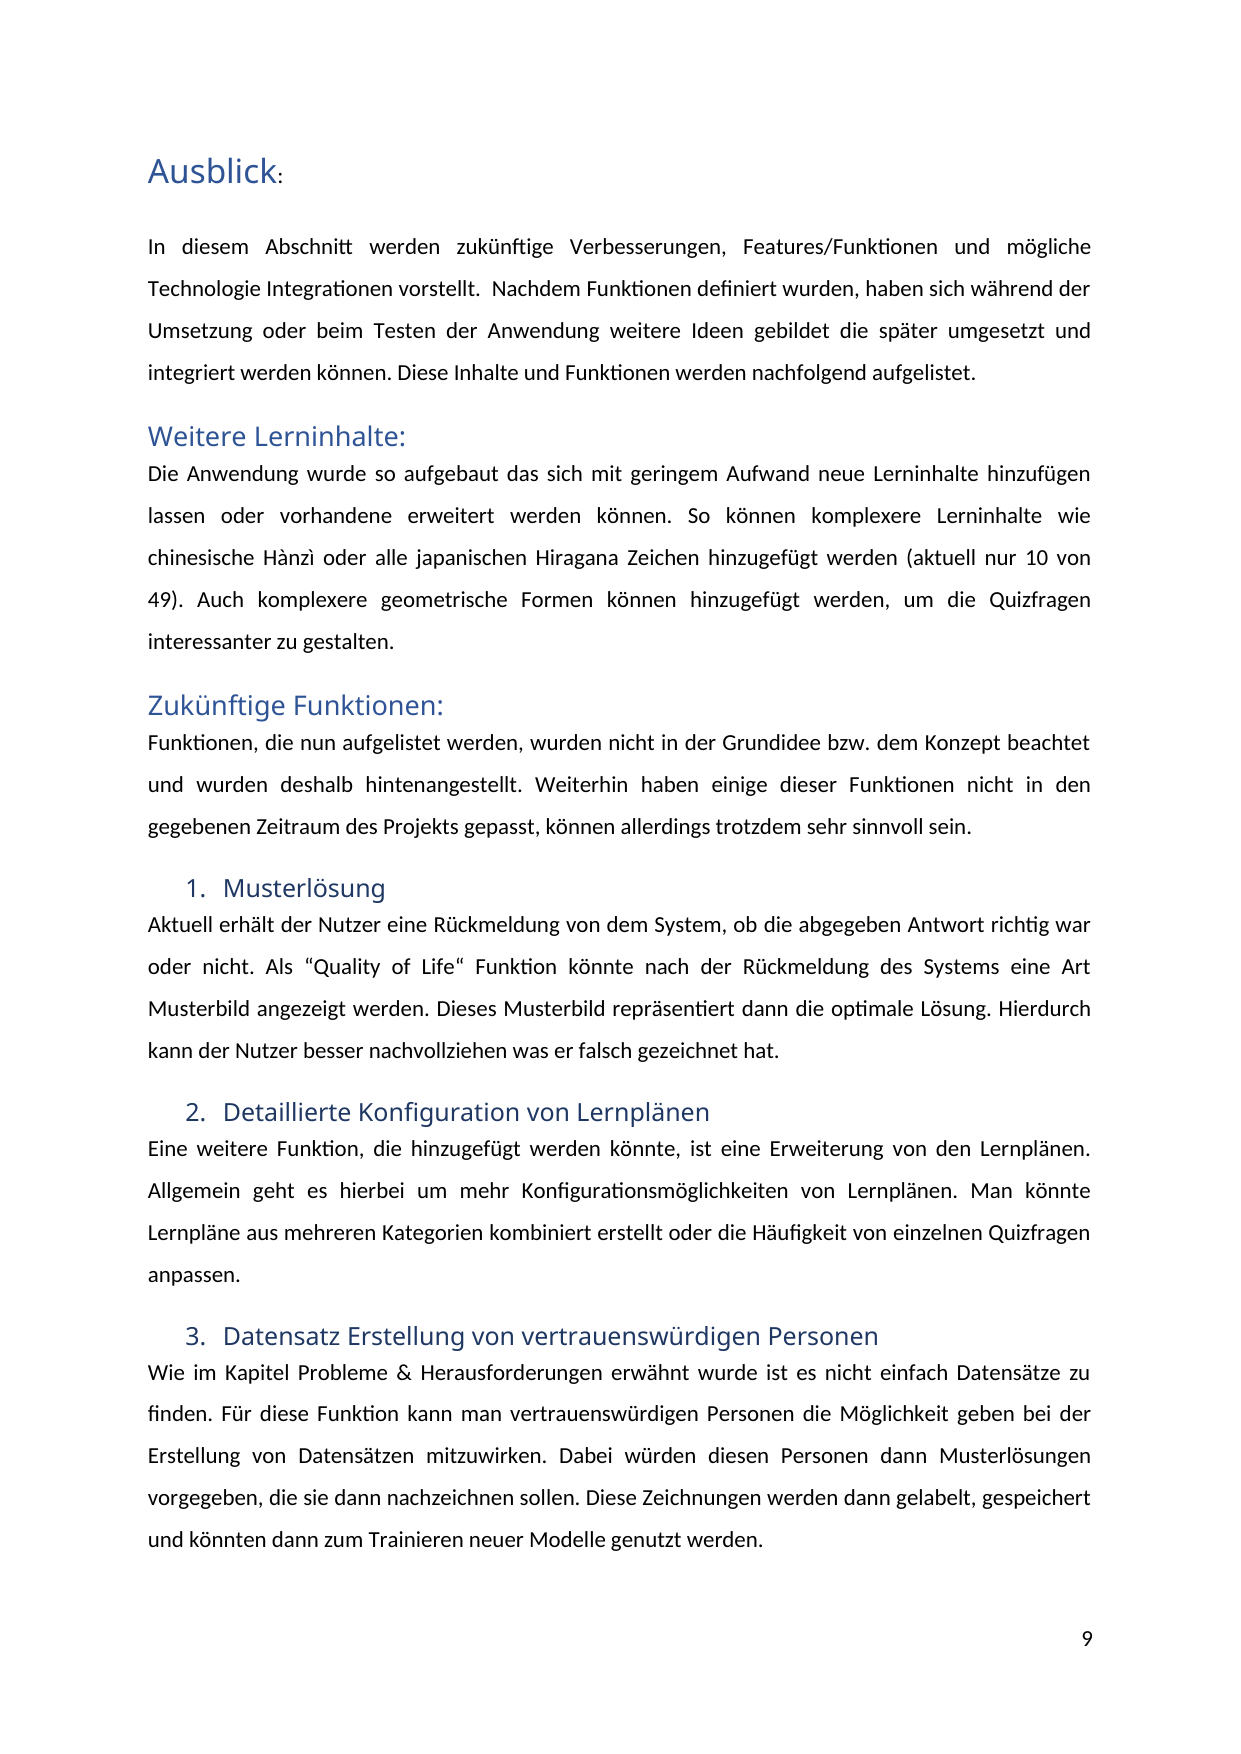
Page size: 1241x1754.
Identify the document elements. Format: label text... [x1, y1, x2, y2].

text Aktuell erhält der Nutzer eine Rückmeldung von dem System, ob die abgegeben Antwort richtig war oder nicht. Als “Quality of Life“ Funktion könnte nach der Rückmeldung des Systems eine Art Musterbild angezeigt werden. Dieses Musterbild repräsentiert dann die optimale Lösung. Hierdurch kann der Nutzer besser nachvollziehen was er falsch gezeichnet hat. [148, 910, 1093, 1064]
subtitle Detaillierte Konfiguration von Lernplänen [185, 1095, 1093, 1129]
subtitle Datensatz Erstellung von vertrauenswürdigen Personen [185, 1318, 1093, 1352]
subtitle Musterlösung [185, 871, 1093, 905]
text Funktionen, die nun aufgelistet werden, wurden nicht in der Grundidee bzw. dem Konzept beachtet und wurden deshalb hintenangestellt. Weiterhin haben einige dieser Funktionen nicht in den gegebenen Zeitraum des Projekts gepasst, können allerdings trotzdem sehr sinnvoll sein. [148, 728, 1093, 840]
subtitle Zukünftige Funktionen: [148, 686, 1093, 723]
text Eine weitere Funktion, die hinzugefügt werden könnte, ist eine Erweiterung von den Lernplänen. Allgemein geht es hierbei um mehr Konfigurationsmöglichkeiten von Lernplänen. Man könnte Lernpläne aus mehreren Kategorien kombiniert erstellt oder die Häufigkeit von einzelnen Quizfragen anpassen. [148, 1134, 1093, 1288]
text Wie im Kapitel Probleme & Herausforderungen erwähnt wurde ist es nicht einfach Datensätze zu finden. Für diese Funktion kann man vertrauenswürdigen Personen die Möglichkeit geben bei der Erstellung von Datensätzen mitzuwirken. Dabei würden diesen Personen dann Musterlösungen vorgegeben, die sie dann nachzeichnen sollen. Diese Zeichnungen werden dann gelabelt, gespeichert und könnten dann zum Trainieren neuer Modelle genutzt werden. [148, 1358, 1093, 1553]
text Die Anwendung wurde so aufgebaut das sich mit geringem Aufwand neue Lerninhalte hinzufügen lassen oder vorhandene erweitert werden können. So können komplexere Lerninhalte wie chinesische Hànzì oder alle japanischen Hiragana Zeichen hinzugefügt werden (aktuell nur 10 von 49). Auch komplexere geometrische Formen können hinzugefügt werden, um die Quizfragen interessanter zu gestalten. [148, 459, 1093, 655]
subtitle Weitere Lerninhalte: [148, 417, 1093, 454]
text Ausblick: [148, 148, 1093, 193]
text In diesem Abschnitt werden zukünftige Verbesserungen, Features/Funktionen und mögliche Technologie Integrationen vorstellt. Nachdem Funktionen definiert wurden, haben sich während der Umsetzung oder beim Testen der Anwendung weitere Ideen gebildet die später umgesetzt und integriert werden können. Diese Inhalte und Funktionen werden nachfolgend aufgelistet. [148, 232, 1093, 386]
